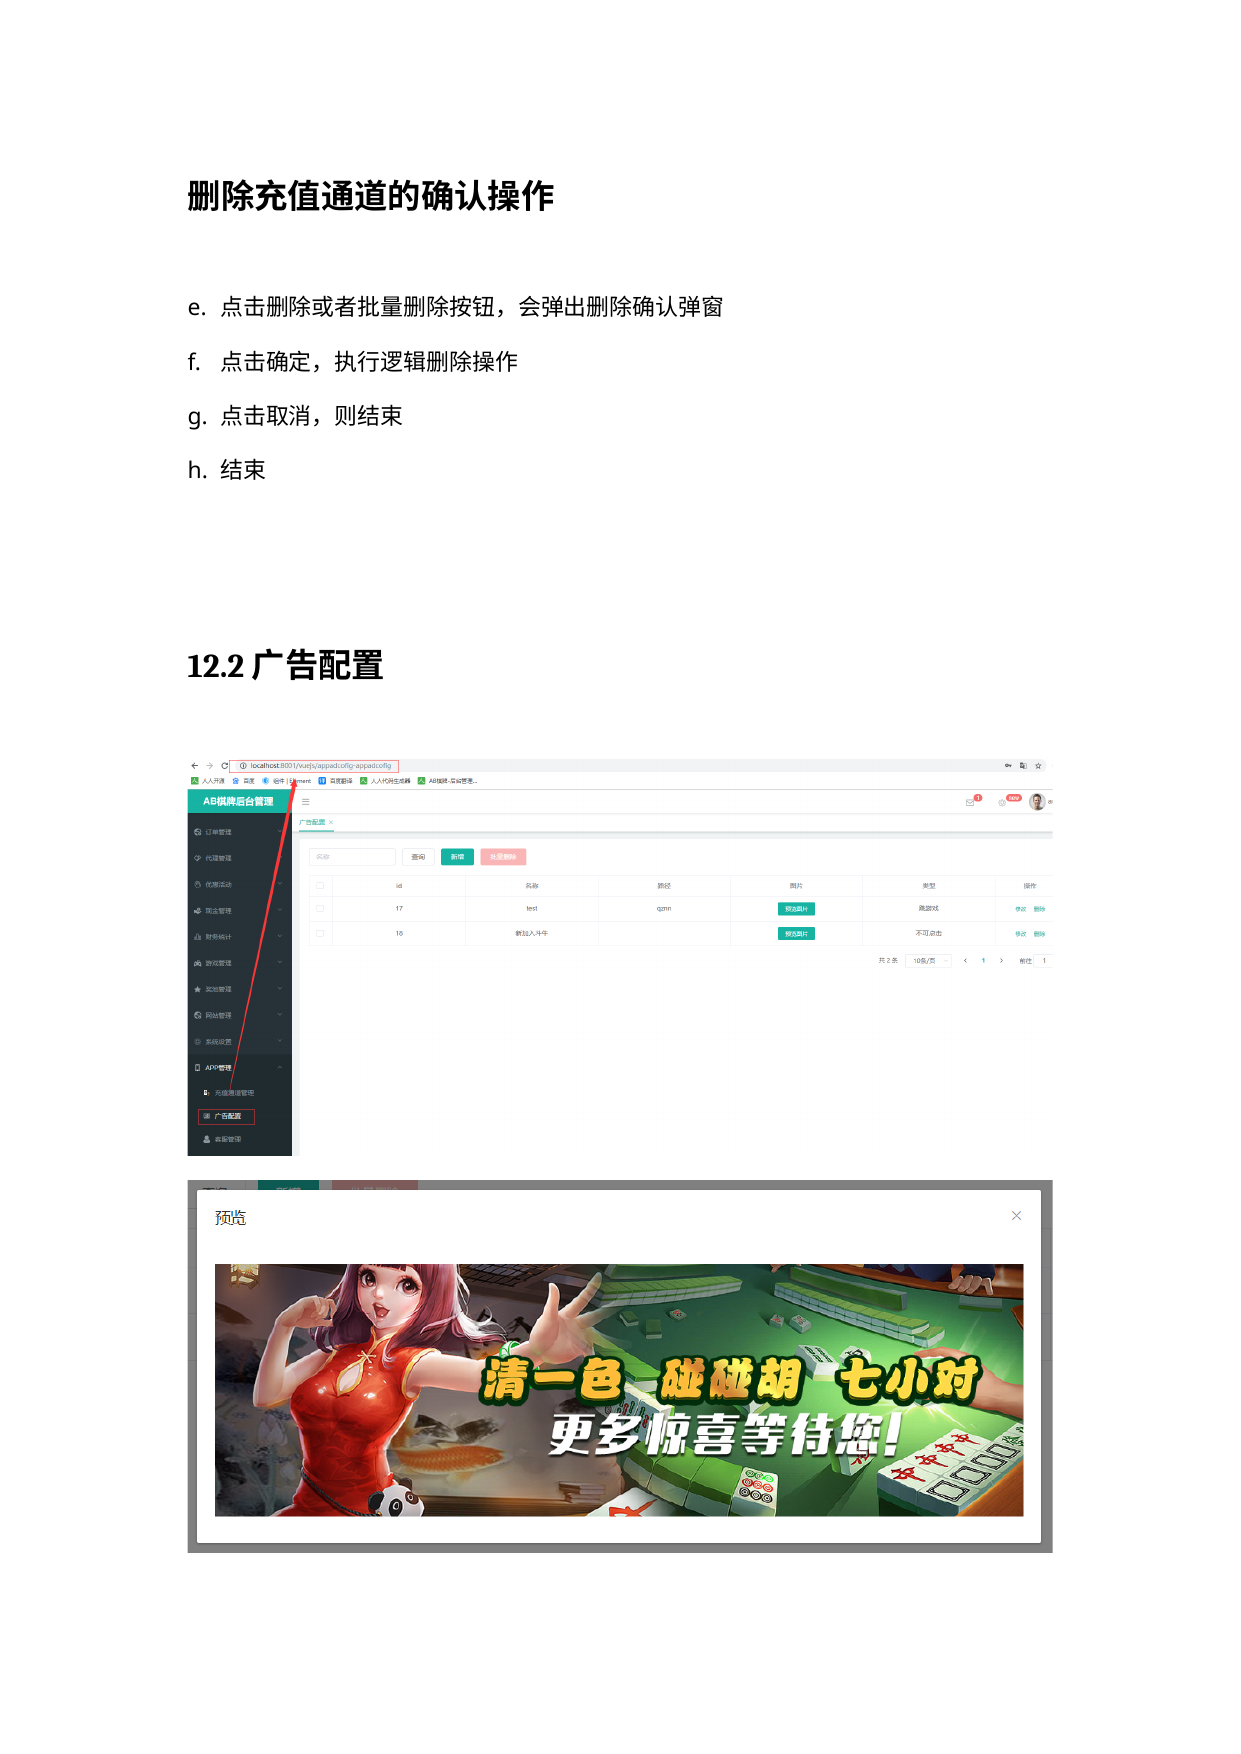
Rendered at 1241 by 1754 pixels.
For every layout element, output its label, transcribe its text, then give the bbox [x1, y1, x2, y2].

picture [187, 757, 1053, 1156]
list 结束 [187, 452, 1053, 485]
picture [187, 1180, 1053, 1553]
list 点击删除或者批量删除按钮，会弹出删除确认弹窗 [187, 289, 1053, 322]
list 点击取消，则结束 [187, 397, 1053, 431]
list 点击确定，执行逻辑删除操作 [187, 343, 1053, 377]
subtitle 12.2 广告配置 [187, 630, 1053, 695]
subtitle 删除充值通道的确认操作 [187, 162, 1053, 227]
